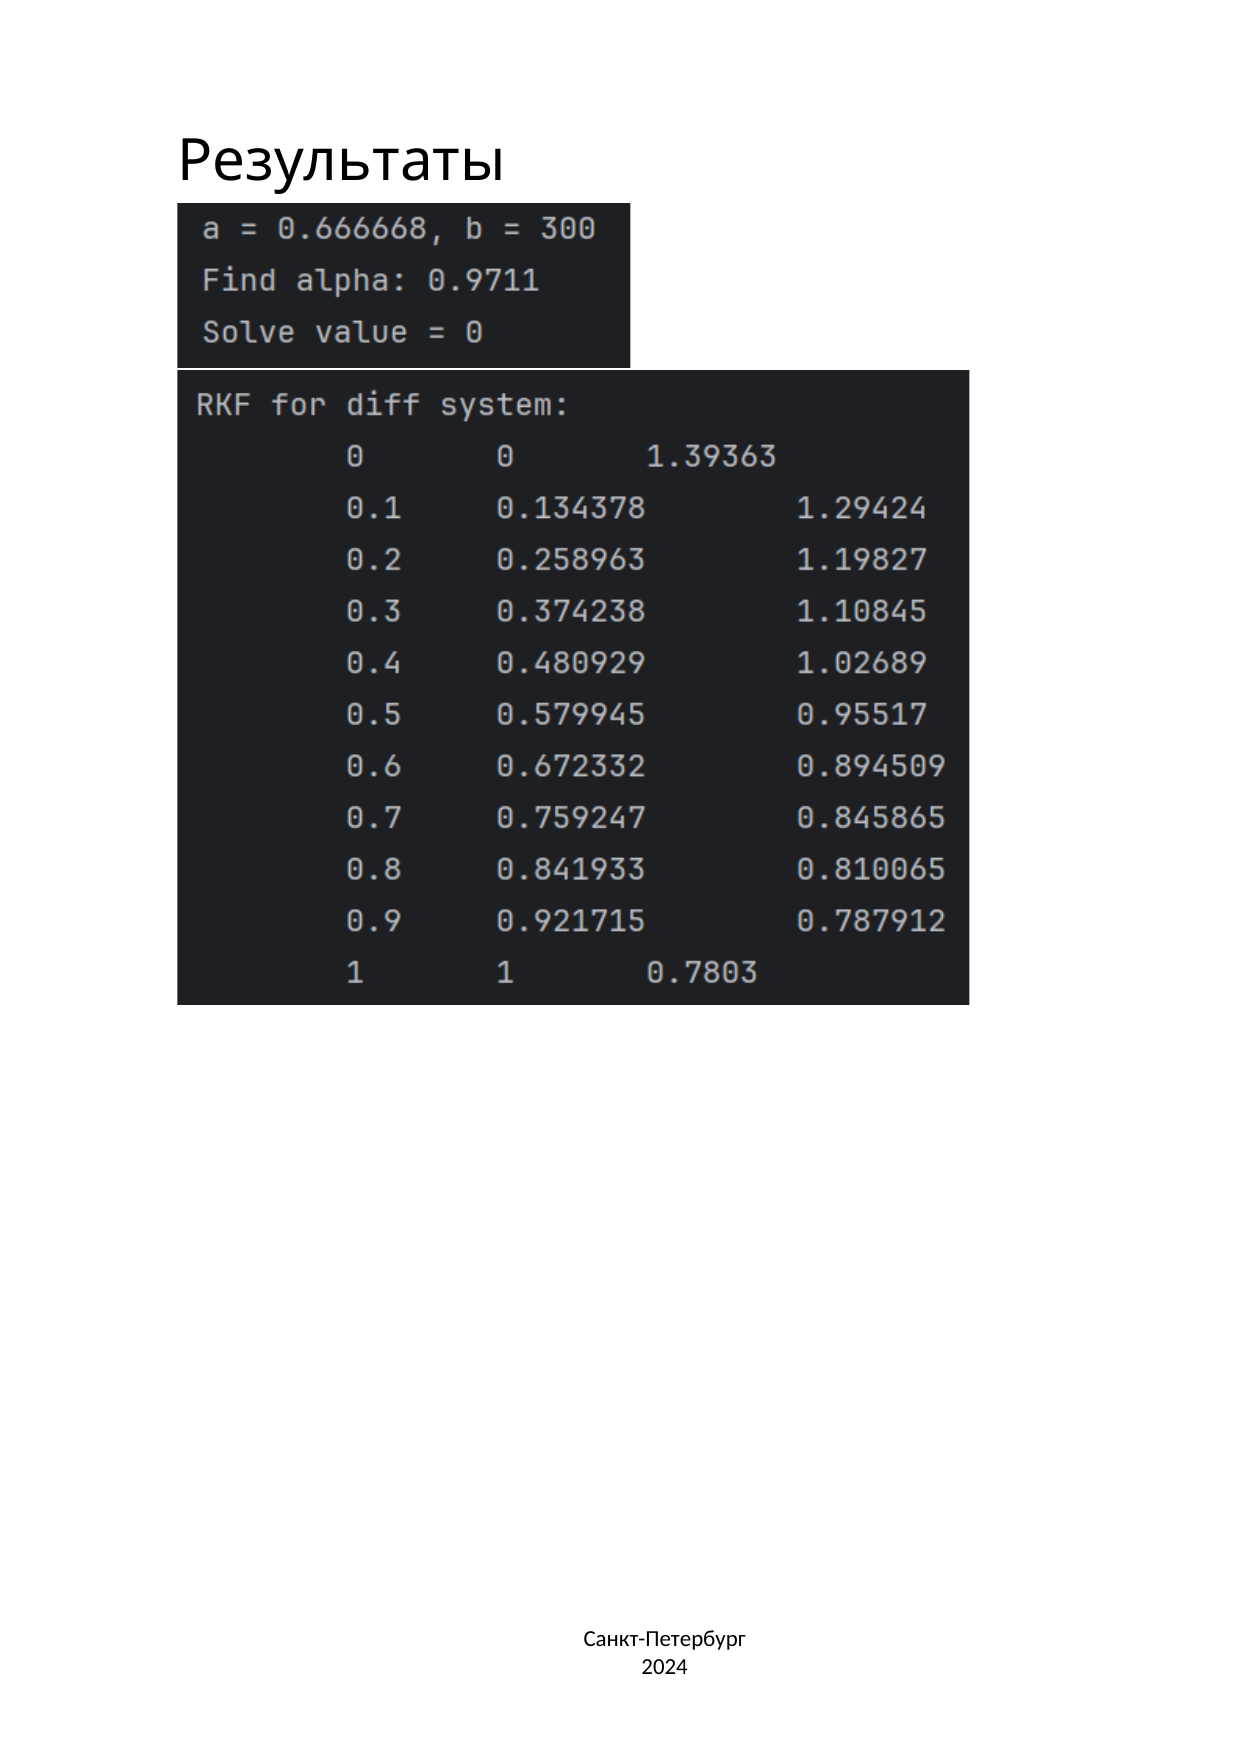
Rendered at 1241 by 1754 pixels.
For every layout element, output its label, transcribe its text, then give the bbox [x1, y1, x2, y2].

picture [177, 203, 631, 368]
picture [177, 370, 970, 1005]
subtitle Результаты [177, 118, 1152, 198]
